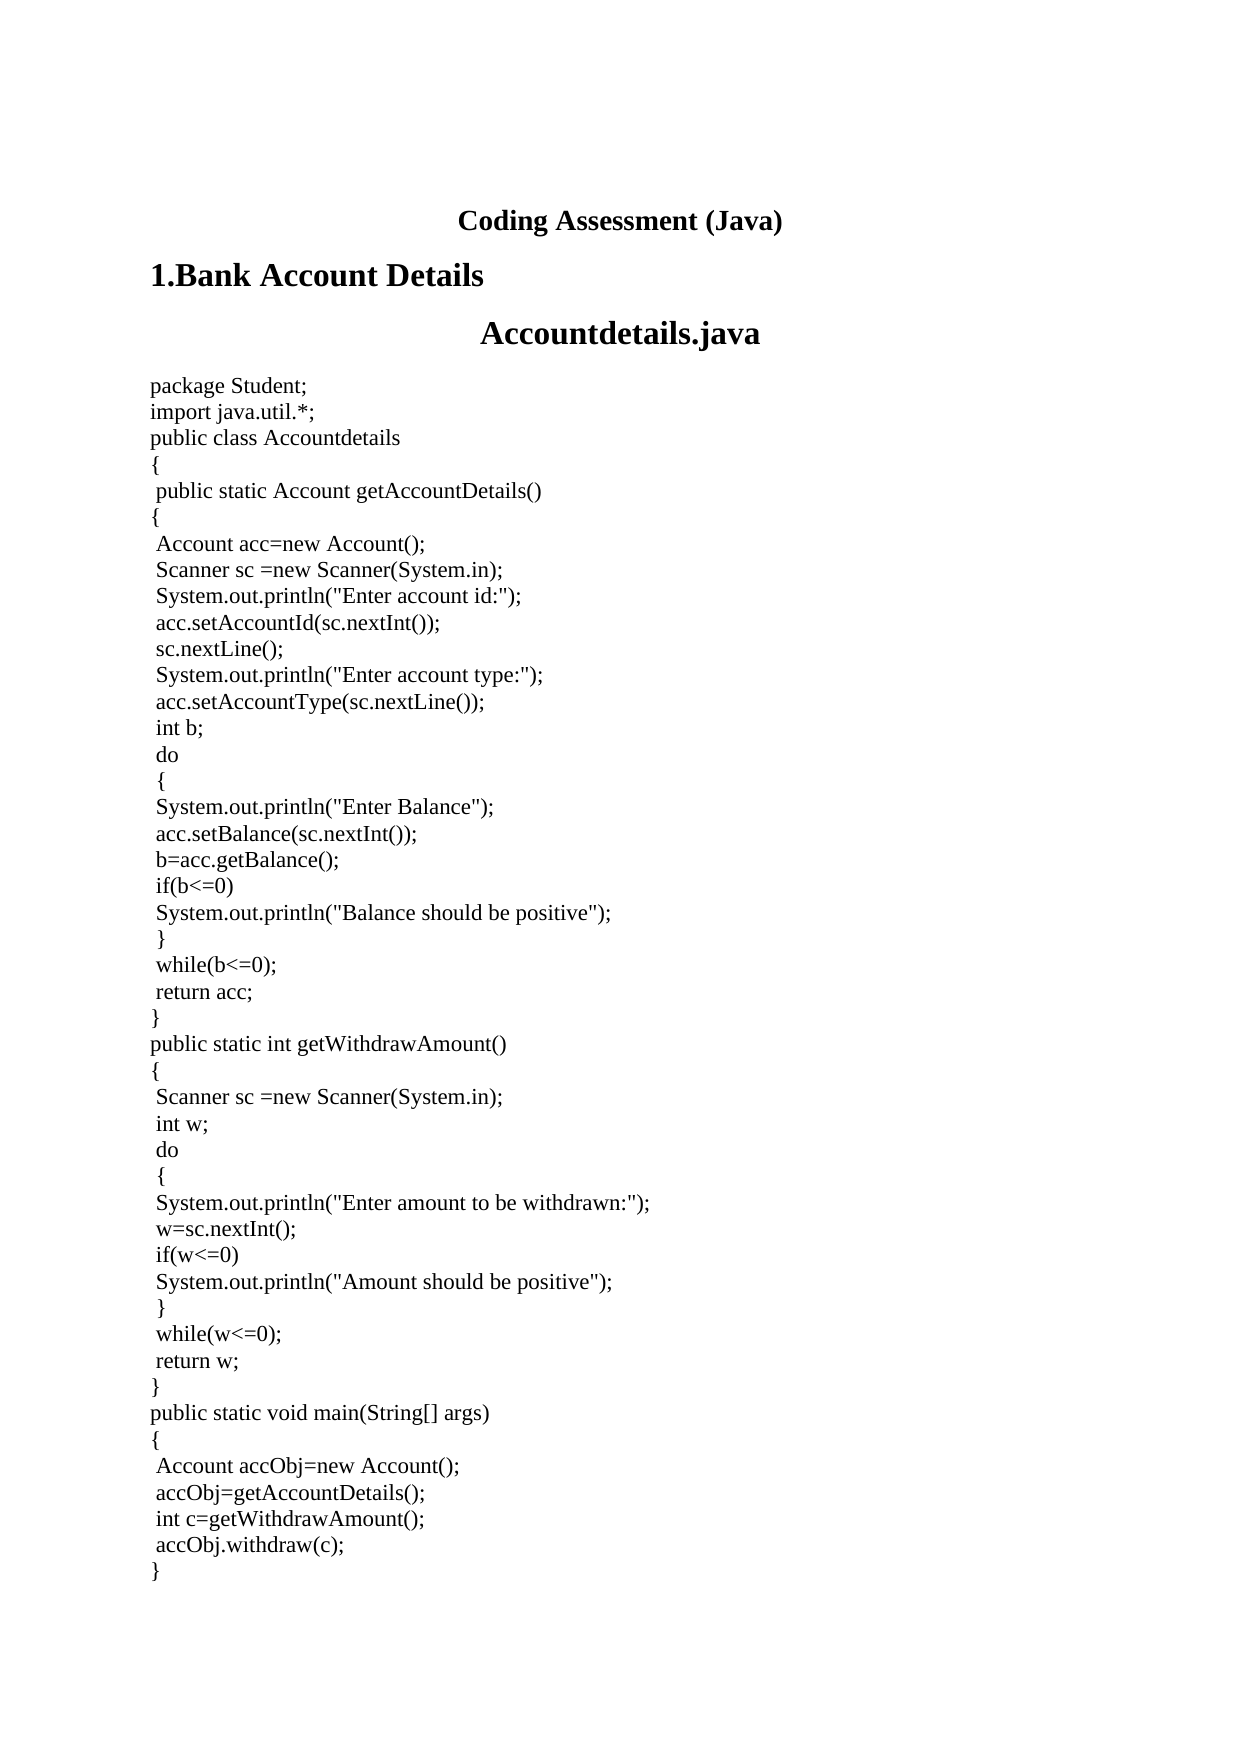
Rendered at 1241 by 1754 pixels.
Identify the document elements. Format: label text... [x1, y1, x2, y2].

text System.out.println("Amount should be positive"); [150, 1268, 1090, 1294]
text accObj.withdraw(c); [150, 1531, 1090, 1558]
text package Student; [150, 372, 1090, 398]
text Coding Assessment (Java) [150, 203, 1090, 236]
text System.out.println("Balance should be positive"); [150, 899, 1090, 925]
text System.out.println("Enter amount to be withdrawn:"); [150, 1189, 1090, 1215]
text int b; [150, 714, 1090, 741]
text Account acc=new Account(); [150, 530, 1090, 556]
text 1.Bank Account Details [150, 256, 1090, 294]
text do [150, 741, 1090, 767]
text } [150, 1004, 1090, 1031]
text while(w<=0); [150, 1320, 1090, 1347]
text { [150, 767, 1090, 793]
text if(b<=0) [150, 872, 1090, 899]
text } [150, 925, 1090, 951]
text { [150, 451, 1090, 477]
text while(b<=0); [150, 951, 1090, 978]
text } [150, 1373, 1090, 1399]
text import java.util.*; [150, 398, 1090, 424]
text System.out.println("Enter account id:"); [150, 582, 1090, 609]
text System.out.println("Enter account type:"); [150, 662, 1090, 688]
text if(w<=0) [150, 1241, 1090, 1268]
text int w; [150, 1109, 1090, 1136]
text sc.nextLine(); [150, 635, 1090, 662]
text System.out.println("Enter Balance"); [150, 793, 1090, 820]
text do [150, 1136, 1090, 1162]
text return w; [150, 1347, 1090, 1373]
text int c=getWithdrawAmount(); [150, 1505, 1090, 1531]
text acc.setBalance(sc.nextInt()); [150, 820, 1090, 846]
text Scanner sc =new Scanner(System.in); [150, 556, 1090, 582]
text { [150, 1426, 1090, 1452]
text acc.setAccountType(sc.nextLine()); [150, 688, 1090, 714]
text } [150, 1558, 1090, 1584]
text } [150, 1294, 1090, 1320]
text Scanner sc =new Scanner(System.in); [150, 1083, 1090, 1109]
text { [150, 503, 1090, 530]
text { [150, 1162, 1090, 1189]
text public static Account getAccountDetails() [150, 477, 1090, 503]
text Account accObj=new Account(); [150, 1452, 1090, 1478]
text b=acc.getBalance(); [150, 846, 1090, 872]
text public static void main(String[] args) [150, 1399, 1090, 1426]
text acc.setAccountId(sc.nextInt()); [150, 609, 1090, 635]
text public class Accountdetails [150, 424, 1090, 451]
text w=sc.nextInt(); [150, 1215, 1090, 1241]
text { [150, 1057, 1090, 1083]
text public static int getWithdrawAmount() [150, 1031, 1090, 1057]
text return acc; [150, 978, 1090, 1004]
text Accountdetails.java [150, 314, 1090, 352]
text accObj=getAccountDetails(); [150, 1478, 1090, 1505]
